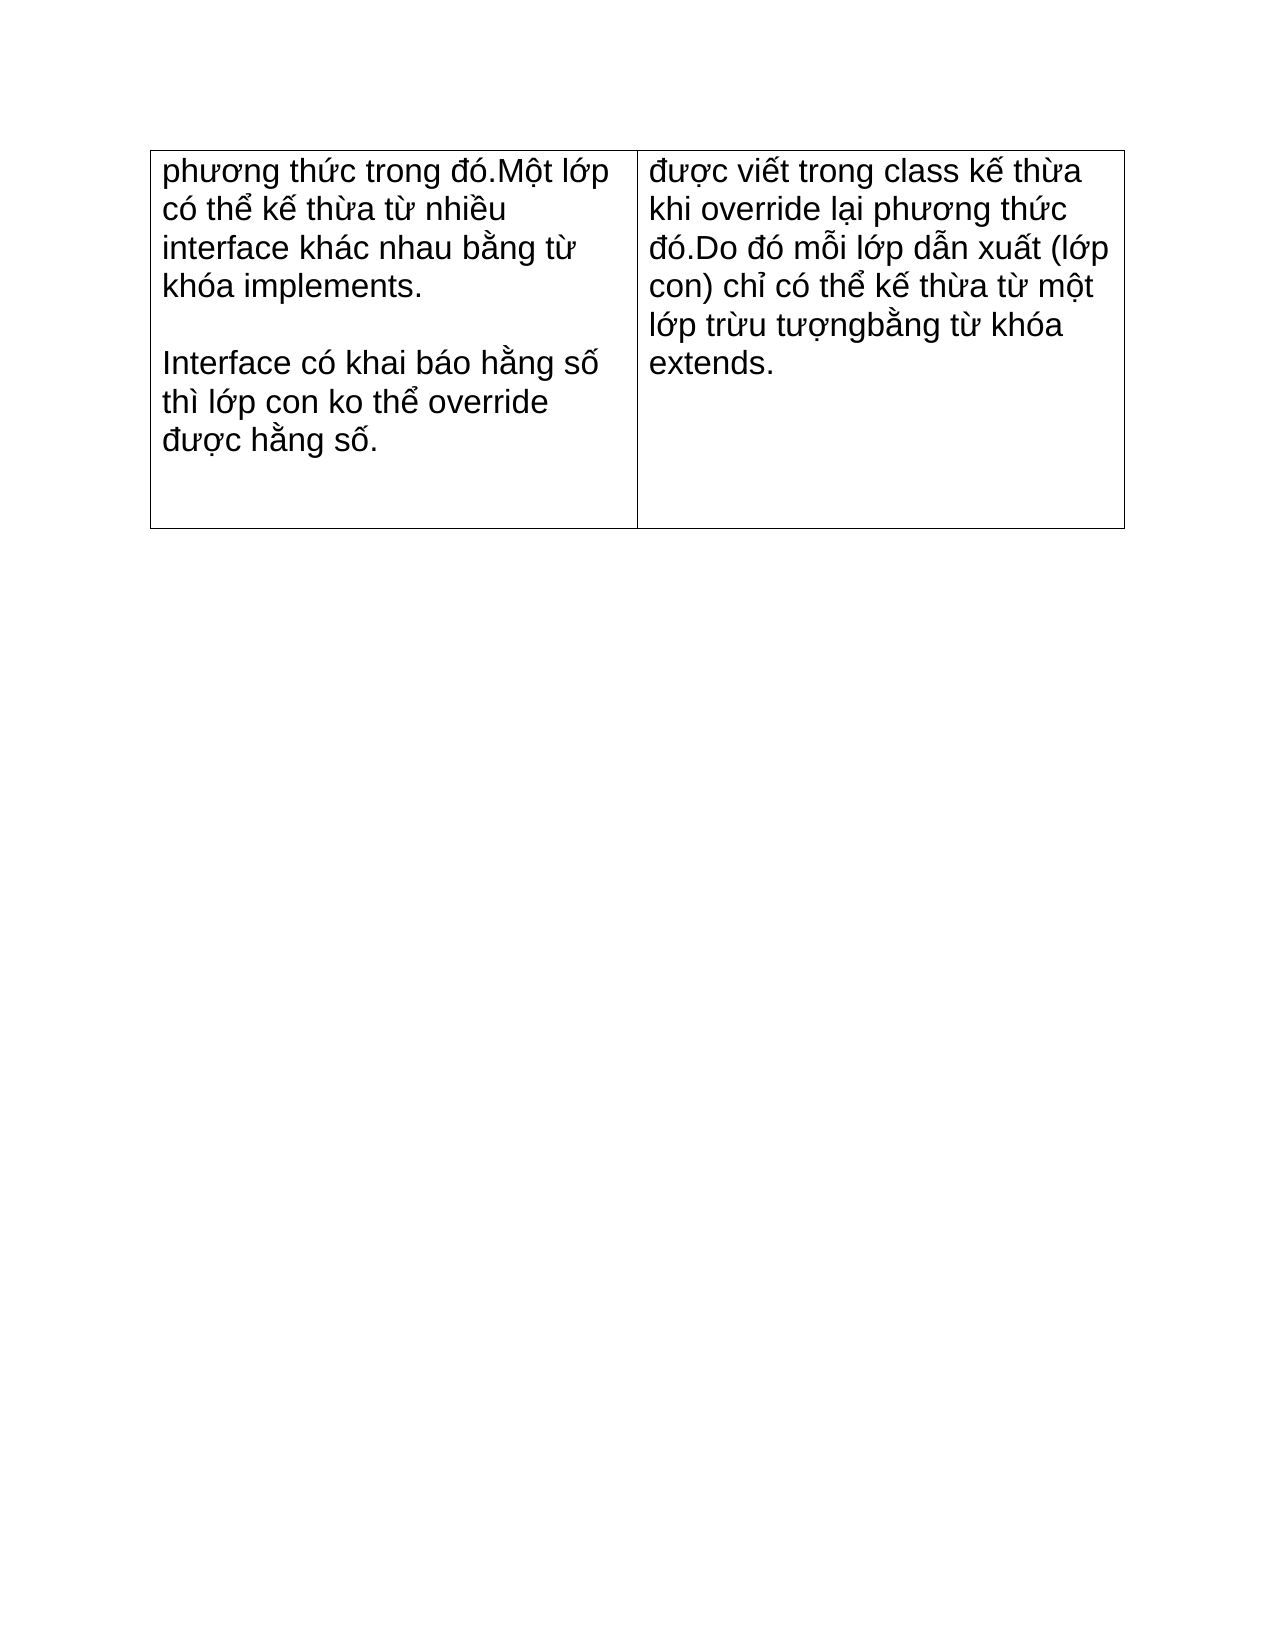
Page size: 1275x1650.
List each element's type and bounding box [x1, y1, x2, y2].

table_cell [638, 151, 1124, 527]
table_cell [151, 151, 637, 527]
